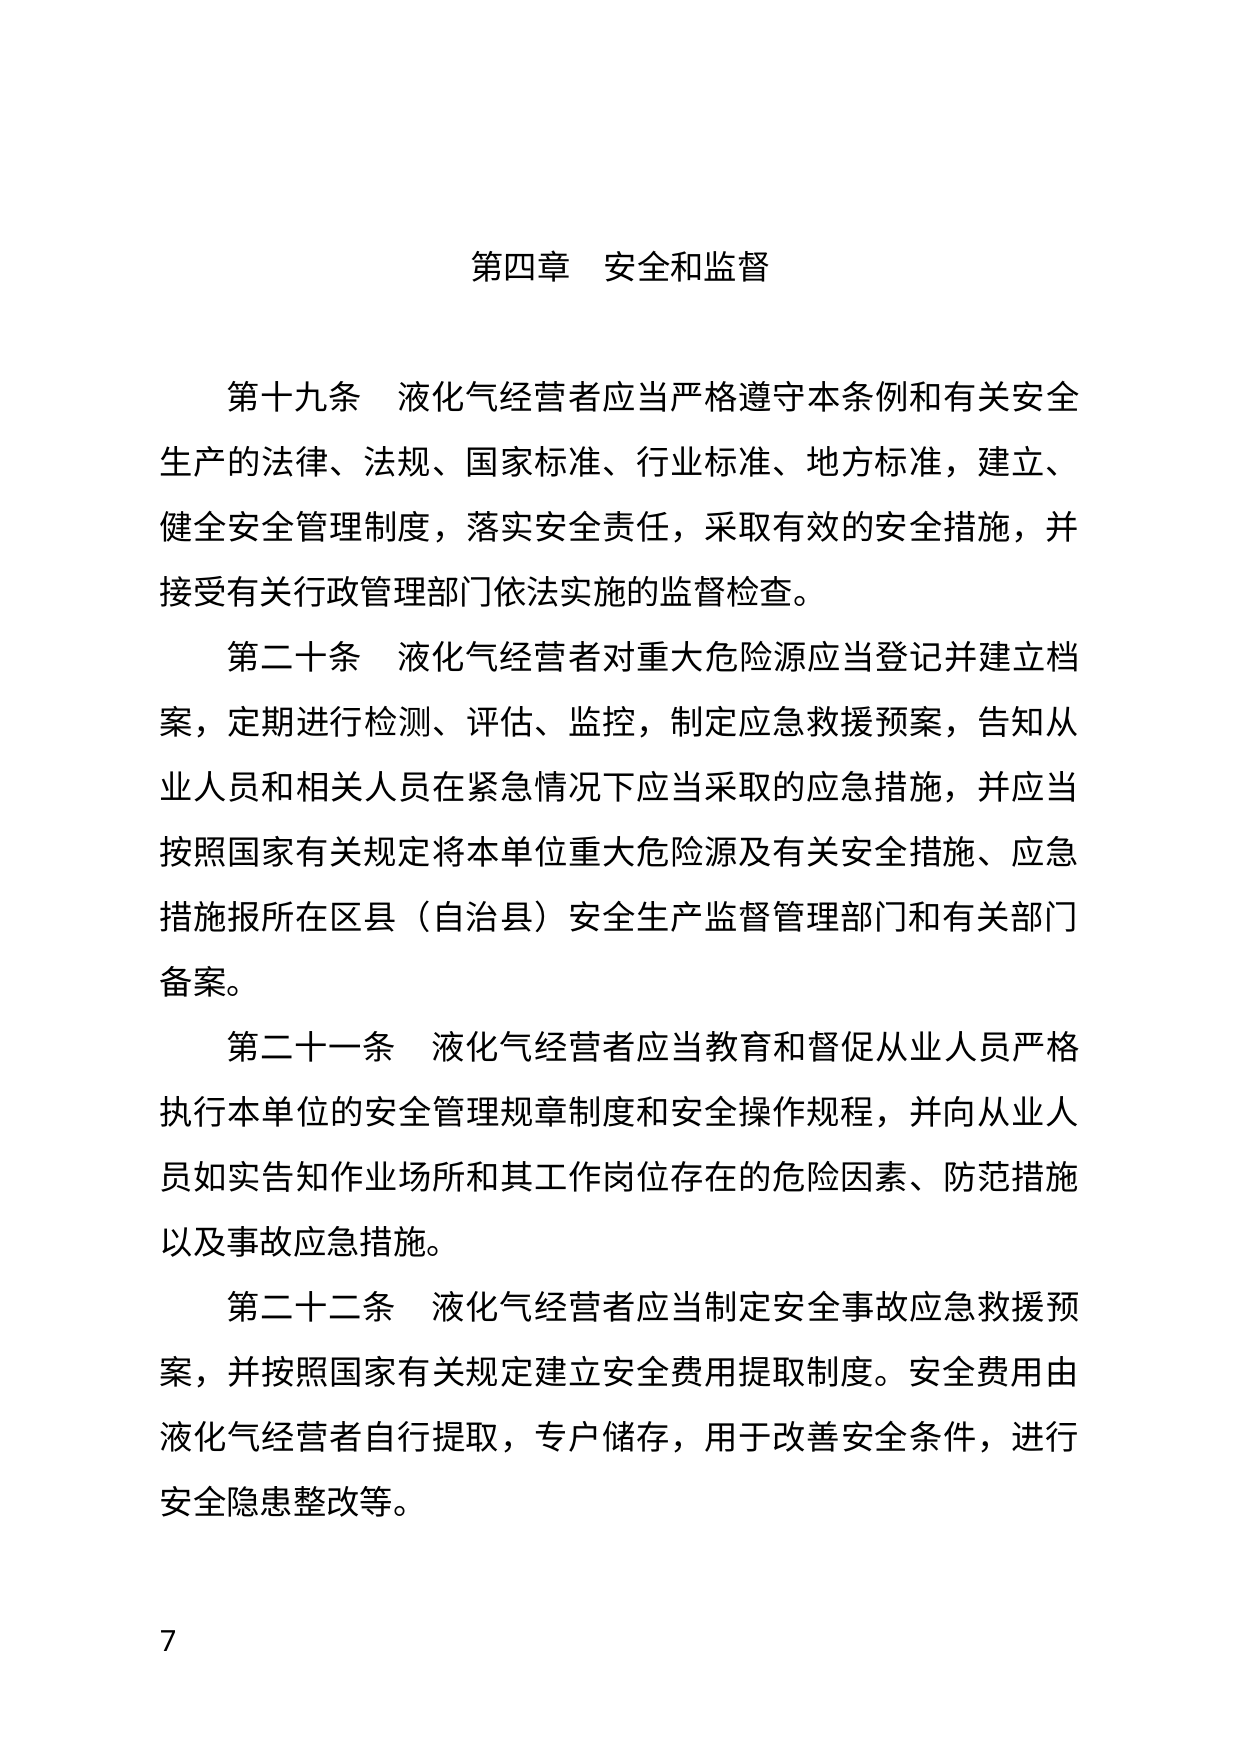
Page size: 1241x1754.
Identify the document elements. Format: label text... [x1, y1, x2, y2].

text 第十九条 液化气经营者应当严格遵守本条例和有关安全生产的法律、法规、国家标准、行业标准、地方标准，建立、健全安全管理制度，落实安全责任，采取有效的安全措施，并接受有关行政管理部门依法实施的监督检查。 [159, 363, 1081, 623]
text 第二十二条 液化气经营者应当制定安全事故应急救援预案，并按照国家有关规定建立安全费用提取制度。安全费用由液化气经营者自行提取，专户储存，用于改善安全条件，进行安全隐患整改等。 [159, 1273, 1081, 1533]
text 第四章 安全和监督 [159, 233, 1081, 298]
text 第二十一条 液化气经营者应当教育和督促从业人员严格执行本单位的安全管理规章制度和安全操作规程，并向从业人员如实告知作业场所和其工作岗位存在的危险因素、防范措施以及事故应急措施。 [159, 1013, 1081, 1273]
text 第二十条 液化气经营者对重大危险源应当登记并建立档案，定期进行检测、评估、监控，制定应急救援预案，告知从业人员和相关人员在紧急情况下应当采取的应急措施，并应当按照国家有关规定将本单位重大危险源及有关安全措施、应急措施报所在区县（自治县）安全生产监督管理部门和有关部门备案。 [159, 623, 1081, 1013]
